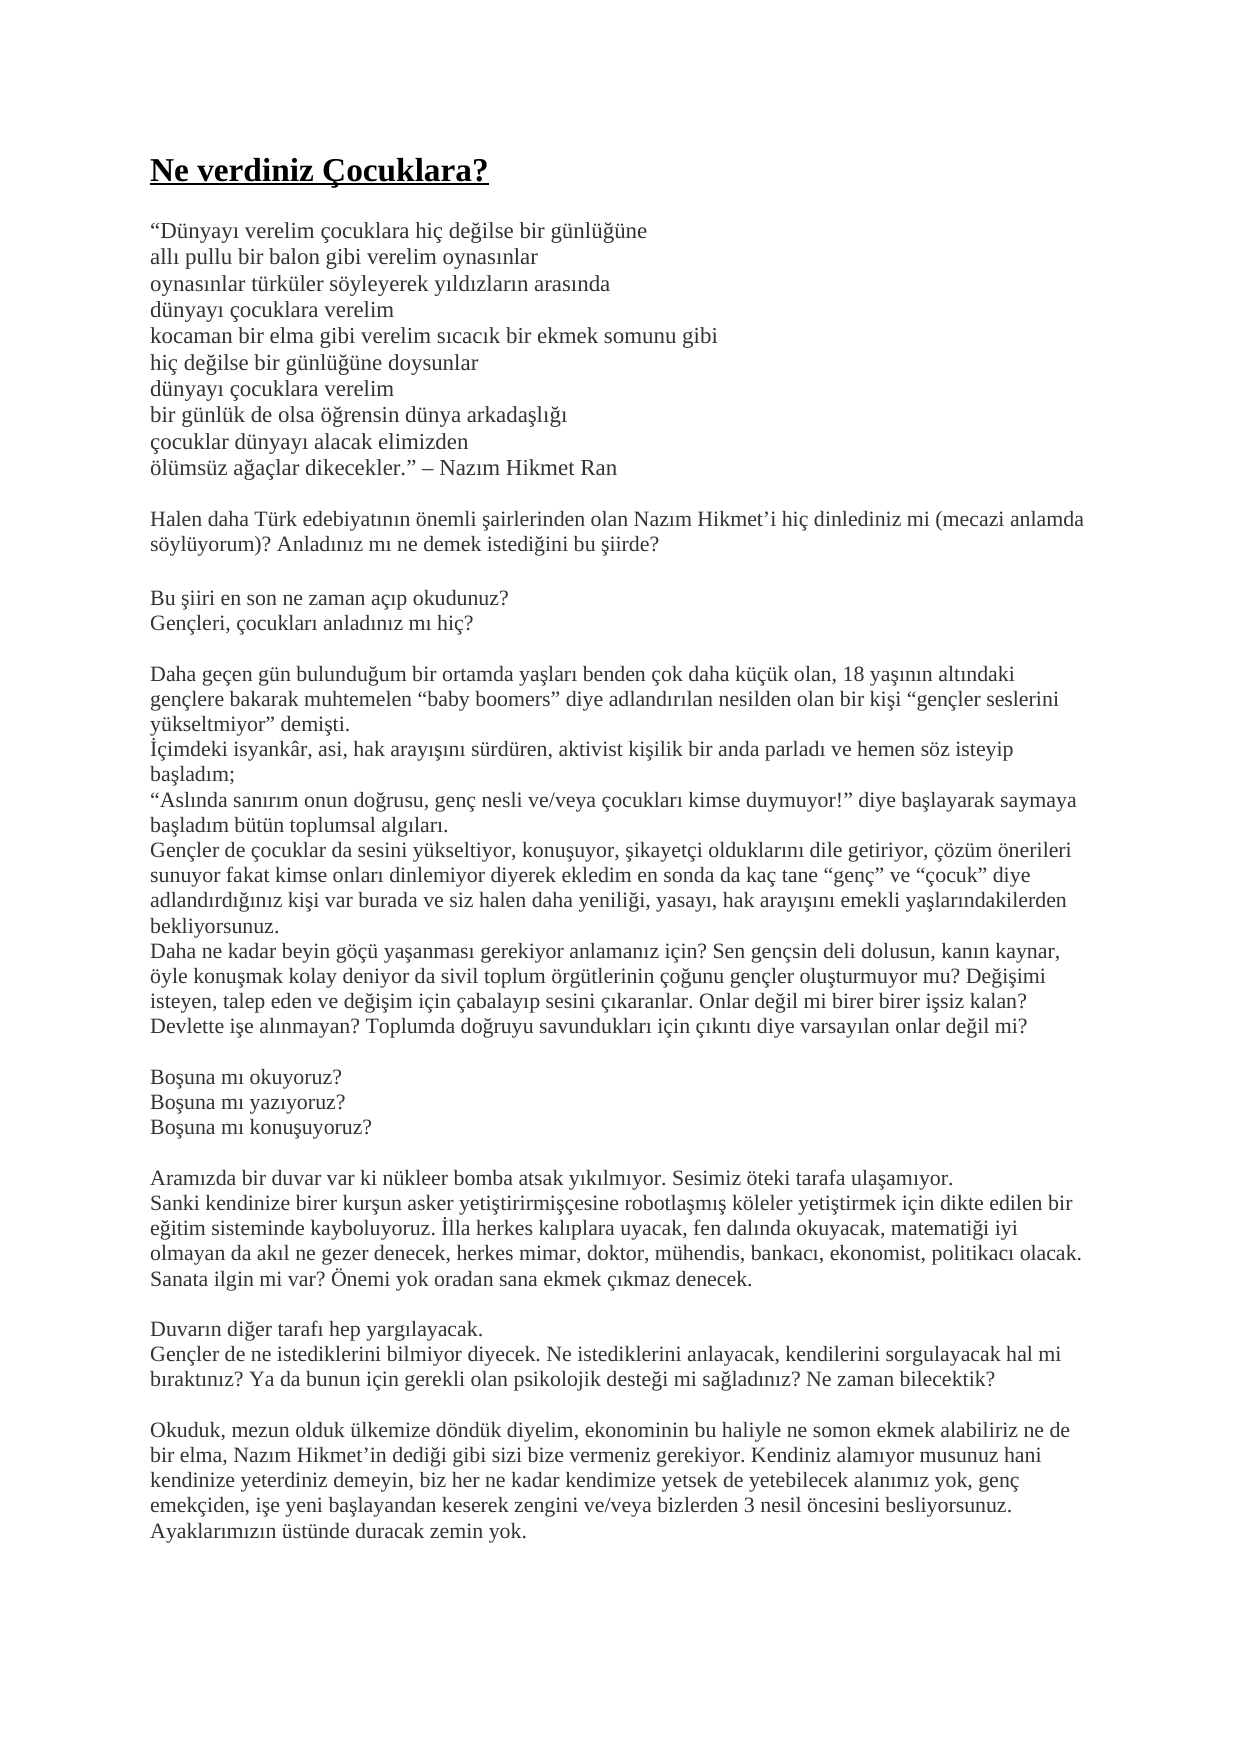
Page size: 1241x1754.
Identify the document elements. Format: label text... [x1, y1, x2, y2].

text Ne verdiniz Çocuklara? [150, 150, 1090, 188]
text Boşuna mı okuyoruz? [150, 1064, 1090, 1089]
text Boşuna mı yazıyoruz? [150, 1089, 1090, 1114]
text Sanki kendinize birer kurşun asker yetiştirirmişçesine robotlaşmış köleler yetiştirmek için dikte edilen bir eğitim sisteminde kayboluyoruz. İlla herkes kalıplara uyacak, fen dalında okuyacak, matematiği iyi olmayan da akıl ne gezer denecek, herkes mimar, doktor, mühendis, bankacı, ekonomist, politikacı olacak. Sanata ilgin mi var? Önemi yok oradan sana ekmek çıkmaz denecek. [150, 1190, 1090, 1291]
text Halen daha Türk edebiyatının önemli şairlerinden olan Nazım Hikmet’i hiç dinlediniz mi (mecazi anlamda söylüyorum)? Anladınız mı ne demek istediğini bu şiirde? [150, 506, 1090, 556]
text “Dünyayı verelim çocuklara hiç değilse bir günlüğüne allı pullu bir balon gibi verelim oynasınlar oynasınlar türküler söyleyerek yıldızların arasında dünyayı çocuklara verelim kocaman bir elma gibi verelim sıcacık bir ekmek somunu gibi hiç değilse bir günlüğüne doysunlar dünyayı çocuklara verelim bir günlük de olsa öğrensin dünya arkadaşlığı çocuklar dünyayı alacak elimizden ölümsüz ağaçlar dikecekler.” – Nazım Hikmet Ran [150, 217, 1090, 481]
text “Aslında sanırım onun doğrusu, genç nesli ve/veya çocukları kimse duymuyor!” diye başlayarak saymaya başladım bütün toplumsal algıları. [150, 787, 1090, 837]
text Daha ne kadar beyin göçü yaşanması gerekiyor anlamanız için? Sen gençsin deli dolusun, kanın kaynar, öyle konuşmak kolay deniyor da sivil toplum örgütlerinin çoğunu gençler oluşturmuyor mu? Değişimi isteyen, talep eden ve değişim için çabalayıp sesini çıkaranlar. Onlar değil mi birer birer işsiz kalan? Devlette işe alınmayan? Toplumda doğruyu savundukları için çıkıntı diye varsayılan onlar değil mi? [150, 938, 1090, 1039]
text Gençler de çocuklar da sesini yükseltiyor, konuşuyor, şikayetçi olduklarını dile getiriyor, çözüm önerileri sunuyor fakat kimse onları dinlemiyor diyerek ekledim en sonda da kaç tane “genç” ve “çocuk” diye adlandırdığınız kişi var burada ve siz halen daha yeniliği, yasayı, hak arayışını emekli yaşlarındakilerden bekliyorsunuz. [150, 837, 1090, 938]
text Aramızda bir duvar var ki nükleer bomba atsak yıkılmıyor. Sesimiz öteki tarafa ulaşamıyor. [150, 1165, 1090, 1190]
text Bu şiiri en son ne zaman açıp okudunuz? [150, 585, 1090, 610]
text Gençleri, çocukları anladınız mı hiç? [150, 610, 1090, 635]
text Gençler de ne istediklerini bilmiyor diyecek. Ne istediklerini anlayacak, kendilerini sorgulayacak hal mi bıraktınız? Ya da bunun için gerekli olan psikolojik desteği mi sağladınız? Ne zaman bilecektik? [150, 1341, 1090, 1392]
text Okuduk, mezun olduk ülkemize döndük diyelim, ekonominin bu haliyle ne somon ekmek alabiliriz ne de bir elma, Nazım Hikmet’in dediği gibi sizi bize vermeniz gerekiyor. Kendiniz alamıyor musunuz hani kendinize yeterdiniz demeyin, biz her ne kadar kendimize yetsek de yetebilecek alanımız yok, genç emekçiden, işe yeni başlayandan keserek zengini ve/veya bizlerden 3 nesil öncesini besliyorsunuz. Ayaklarımızın üstünde duracak zemin yok. [150, 1417, 1090, 1543]
text Duvarın diğer tarafı hep yargılayacak. [150, 1316, 1090, 1341]
text İçimdeki isyankâr, asi, hak arayışını sürdüren, aktivist kişilik bir anda parladı ve hemen söz isteyip başladım; [150, 736, 1090, 787]
text Daha geçen gün bulunduğum bir ortamda yaşları benden çok daha küçük olan, 18 yaşının altındaki gençlere bakarak muhtemelen “baby boomers” diye adlandırılan nesilden olan bir kişi “gençler seslerini yükseltmiyor” demişti. [150, 661, 1090, 736]
text Boşuna mı konuşuyoruz? [150, 1114, 1090, 1139]
